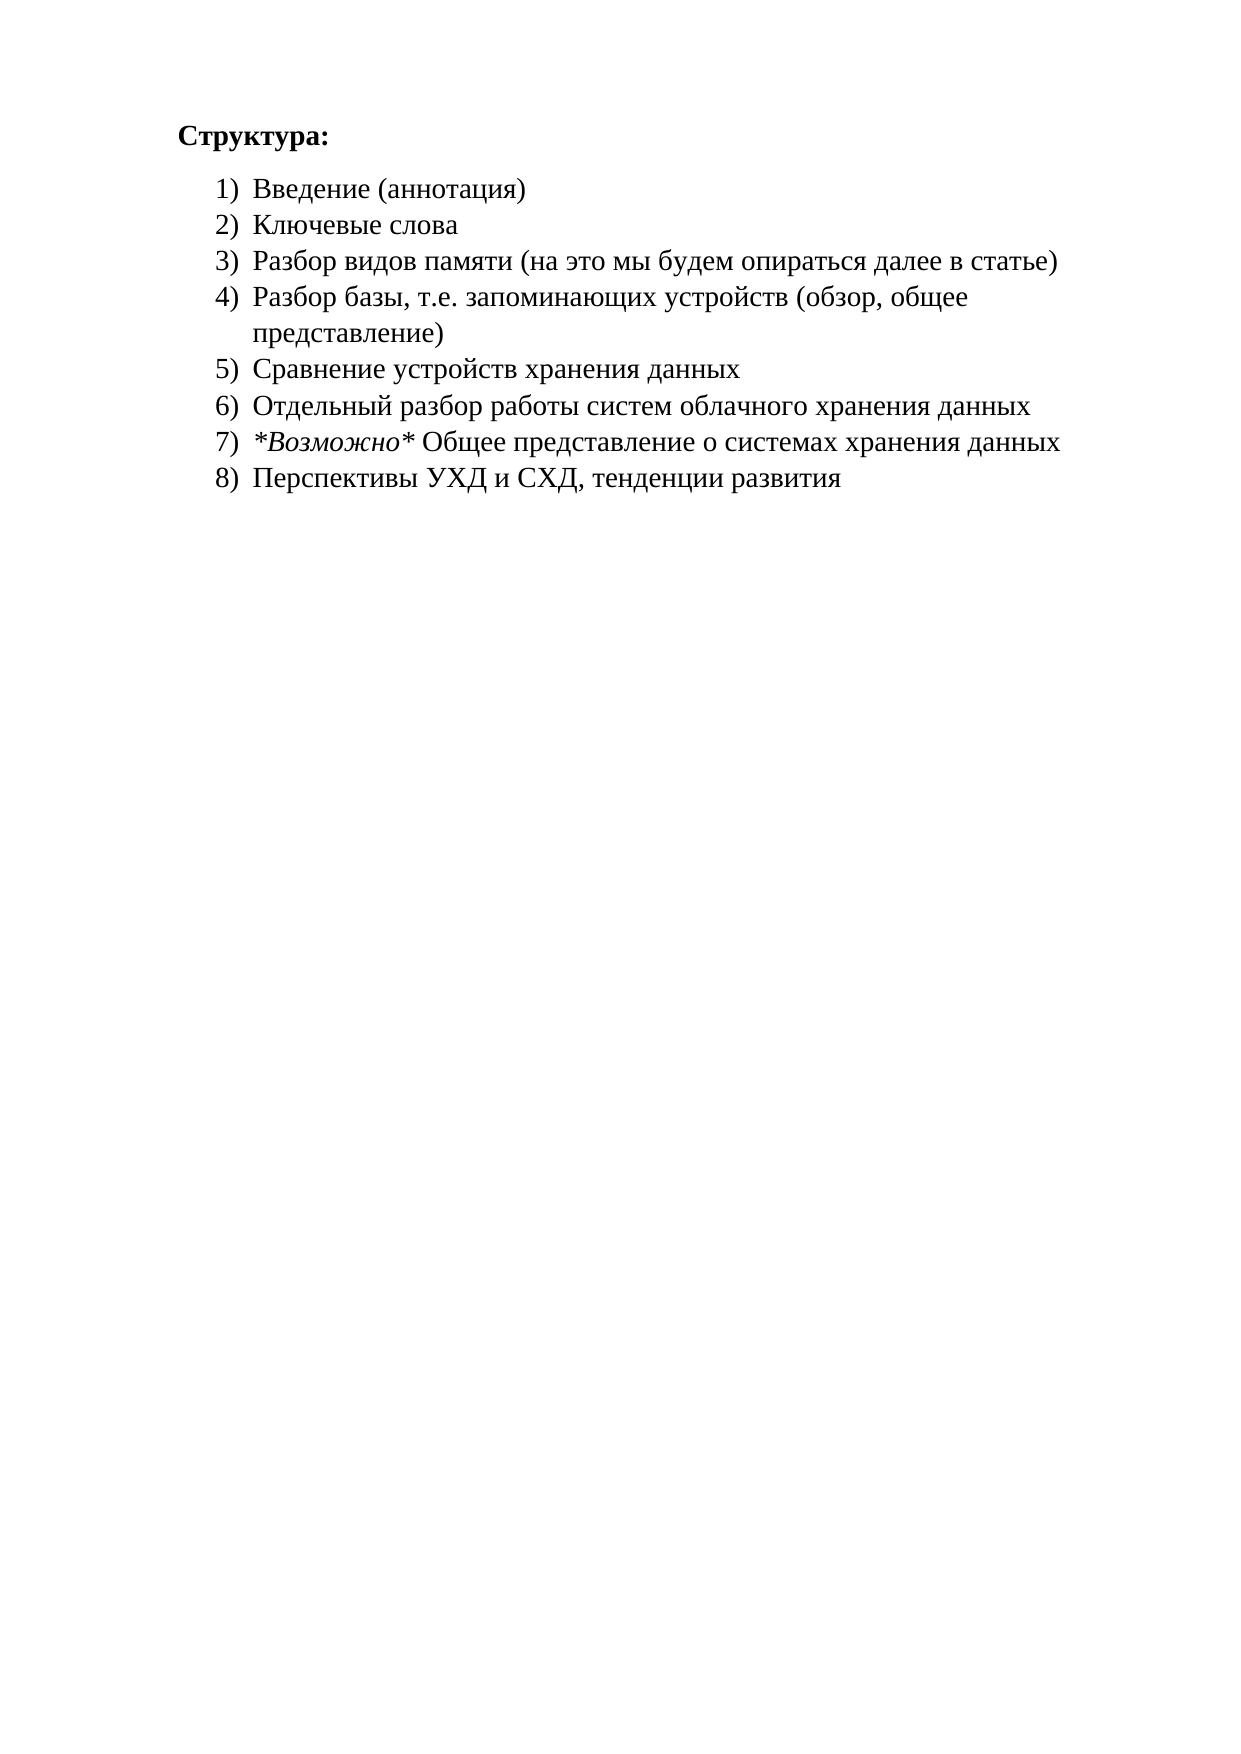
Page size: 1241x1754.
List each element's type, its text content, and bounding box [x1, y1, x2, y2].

list Ключевые слова [215, 207, 1152, 241]
text Структура: [177, 118, 1152, 152]
list Разбор видов памяти (на это мы будем опираться далее в статье) [215, 243, 1152, 277]
list Сравнение устройств хранения данных [215, 352, 1152, 385]
list *Возможно* Общее представление о системах хранения данных [215, 424, 1152, 457]
list Введение (аннотация) [215, 171, 1152, 204]
list Перспективы УХД и СХД, тенденции развития [215, 460, 1152, 494]
list Разбор базы, т.е. запоминающих устройств (обзор, общее представление) [215, 279, 1152, 349]
list Отдельный разбор работы систем облачного хранения данных [215, 388, 1152, 421]
